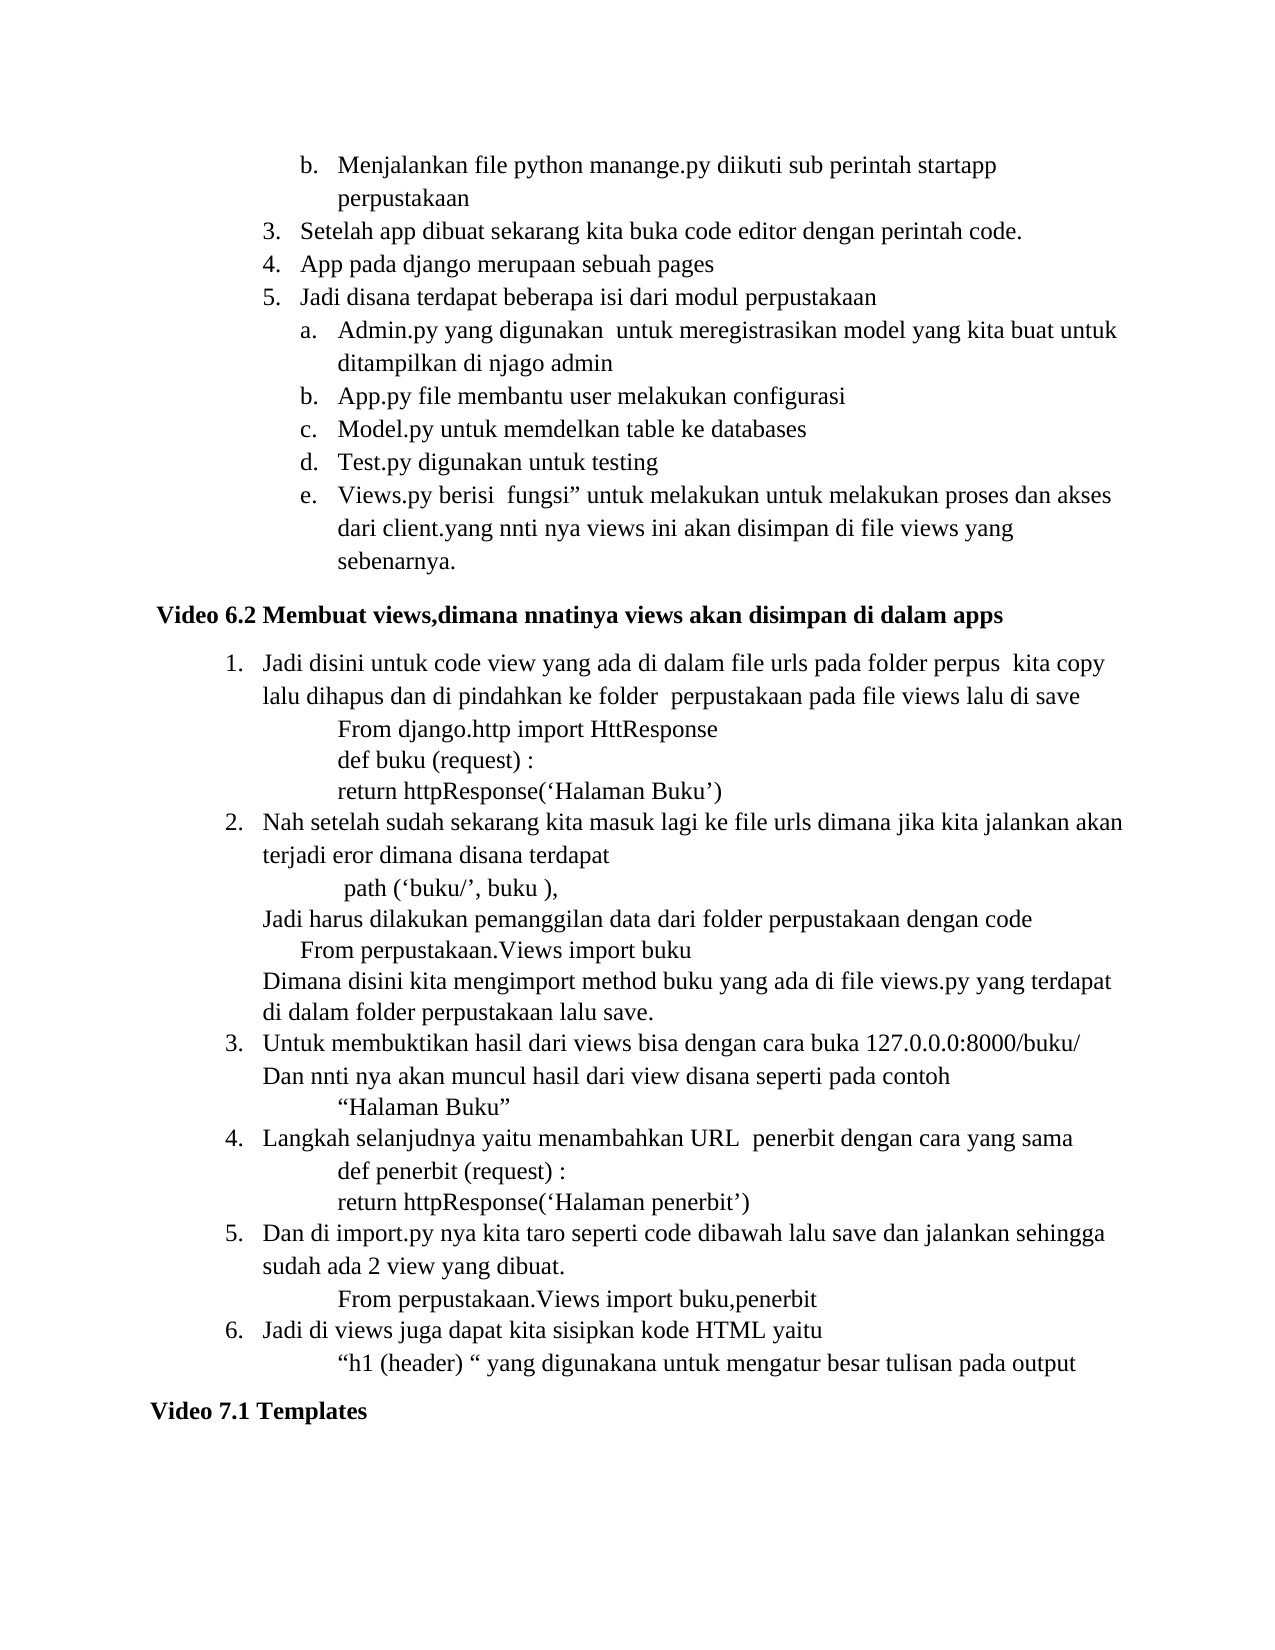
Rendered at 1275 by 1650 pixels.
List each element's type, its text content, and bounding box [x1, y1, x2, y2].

list Jadi disini untuk code view yang ada di dalam file urls pada folder perpus kita copy lalu dihapus dan di pindahkan ke folder perpustakaan pada file views lalu di save [225, 648, 1125, 709]
list Nah setelah sudah sekarang kita masuk lagi ke file urls dimana jika kita jalankan akan terjadi eror dimana disana terdapat [225, 807, 1125, 869]
list Dan di import.py nya kita taro seperti code dibawah lalu save dan jalankan sehingga sudah ada 2 view yang dibuat. [225, 1218, 1125, 1280]
list From perpustakaan.Views import buku [262, 935, 1125, 964]
list “Halaman Buku” [262, 1092, 1125, 1121]
list Menjalankan file python manange.py diikuti sub perintah startapp perpustakaan [300, 150, 1125, 212]
list Views.py berisi fungsi” untuk melakukan untuk melakukan proses dan akses dari client.yang nnti nya views ini akan disimpan di file views yang sebenarnya. [300, 480, 1125, 575]
list def penerbit (request) : [337, 1156, 1125, 1185]
list Untuk membuktikan hasil dari views bisa dengan cara buka 127.0.0.0:8000/buku/ [225, 1028, 1125, 1057]
list “h1 (header) “ yang digunakana untuk mengatur besar tulisan pada output [337, 1348, 1125, 1377]
text Video 6.2 Membuat views,dimana nnatinya views akan disimpan di dalam apps [150, 600, 1125, 629]
list Jadi di views juga dapat kita sisipkan kode HTML yaitu [225, 1316, 1125, 1344]
list Dan nnti nya akan muncul hasil dari view disana seperti pada contoh [262, 1061, 1125, 1090]
list Langkah selanjudnya yaitu menambahkan URL penerbit dengan cara yang sama [225, 1123, 1125, 1152]
list Test.py digunakan untuk testing [300, 447, 1125, 476]
list path (‘buku/’, buku ), [262, 873, 1125, 902]
text Video 7.1 Templates [150, 1396, 1125, 1425]
list Dimana disini kita mengimport method buku yang ada di file views.py yang terdapat di dalam folder perpustakaan lalu save. [262, 966, 1125, 1026]
list App.py file membantu user melakukan configurasi [300, 381, 1125, 410]
list Admin.py yang digunakan untuk meregistrasikan model yang kita buat untuk ditampilkan di njago admin [300, 315, 1125, 377]
list Setelah app dibuat sekarang kita buka code editor dengan perintah code. [262, 216, 1125, 245]
list def buku (request) : [337, 745, 1125, 774]
list From django.http import HttResponse [337, 714, 1125, 743]
list return httpResponse(‘Halaman Buku’) [337, 776, 1125, 805]
list App pada django merupaan sebuah pages [262, 249, 1125, 278]
list return httpResponse(‘Halaman penerbit’) [337, 1187, 1125, 1216]
list Jadi disana terdapat beberapa isi dari modul perpustakaan [262, 282, 1125, 311]
list Model.py untuk memdelkan table ke databases [300, 414, 1125, 443]
list From perpustakaan.Views import buku,penerbit [262, 1284, 1125, 1313]
list Jadi harus dilakukan pemanggilan data dari folder perpustakaan dengan code [262, 904, 1125, 933]
